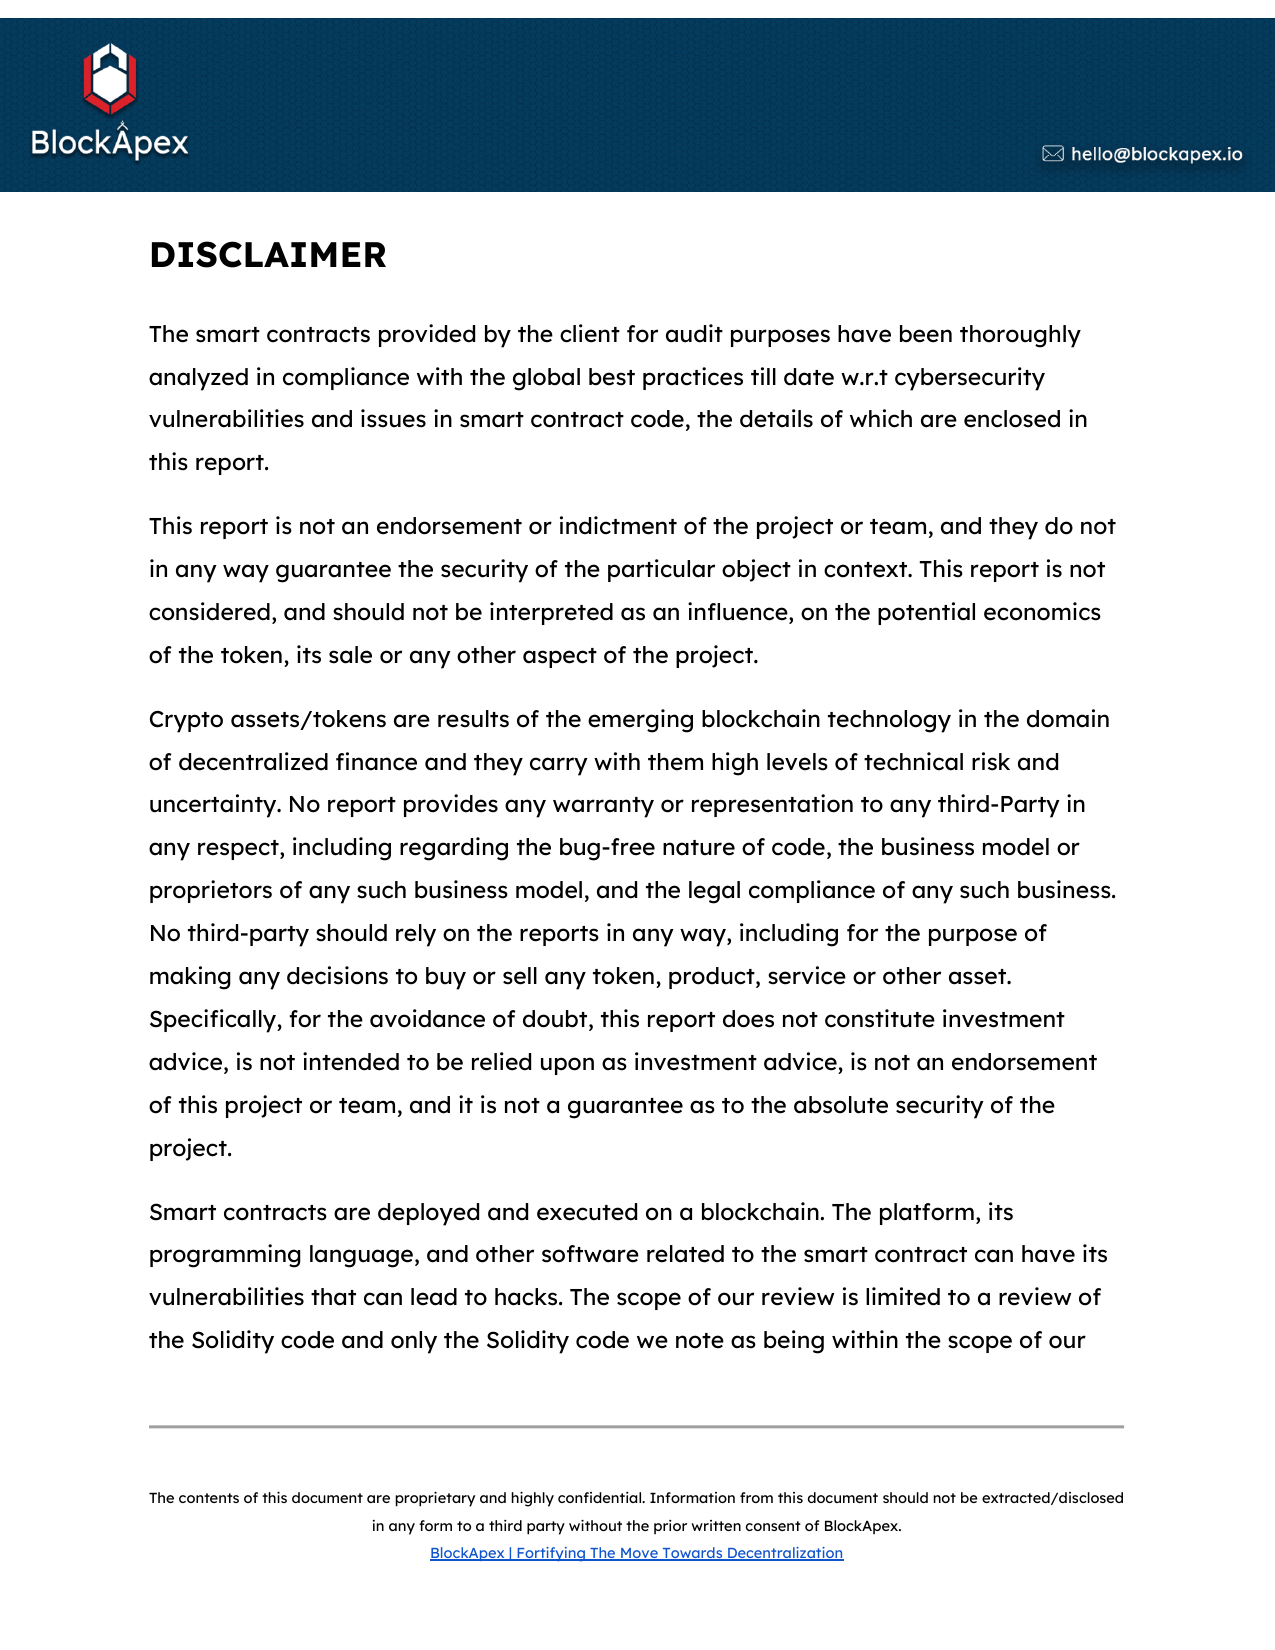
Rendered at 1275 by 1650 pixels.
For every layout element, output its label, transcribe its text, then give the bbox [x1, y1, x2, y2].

subtitle DISCLAIMER [148, 150, 1125, 276]
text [148, 1197, 1125, 1354]
text This report is not an endorsement or indictment of the project or team, and they do not in any way guarantee the security of the particular object in context. This report is not considered, and should not be interpreted as an influence, on the potential economics of the token, its sale or any other aspect of the project. [148, 512, 1125, 669]
text The smart contracts provided by the client for audit purposes have been thoroughly analyzed in compliance with the global best practices till date w.r.t cybersecurity vulnerabilities and issues in smart contract code, the details of which are enclosed in this report. [148, 319, 1125, 477]
picture [0, 18, 1275, 192]
text Crypto assets/tokens are results of the emerging blockchain technology in the domain of decentralized finance and they carry with them high levels of technical risk and uncertainty. No report provides any warranty or representation to any third-Party in any respect, including regarding the bug-free nature of code, the business model or proprietors of any such business model, and the legal compliance of any such business. No third-party should rely on the reports in any way, including for the purpose of making any decisions to buy or sell any token, product, service or other asset. Specifically, for the avoidance of doubt, this report does not constitute investment advice, is not intended to be relied upon as investment advice, is not an endorsement of this project or team, and it is not a guarantee as to the absolute security of the project. [148, 704, 1125, 1162]
